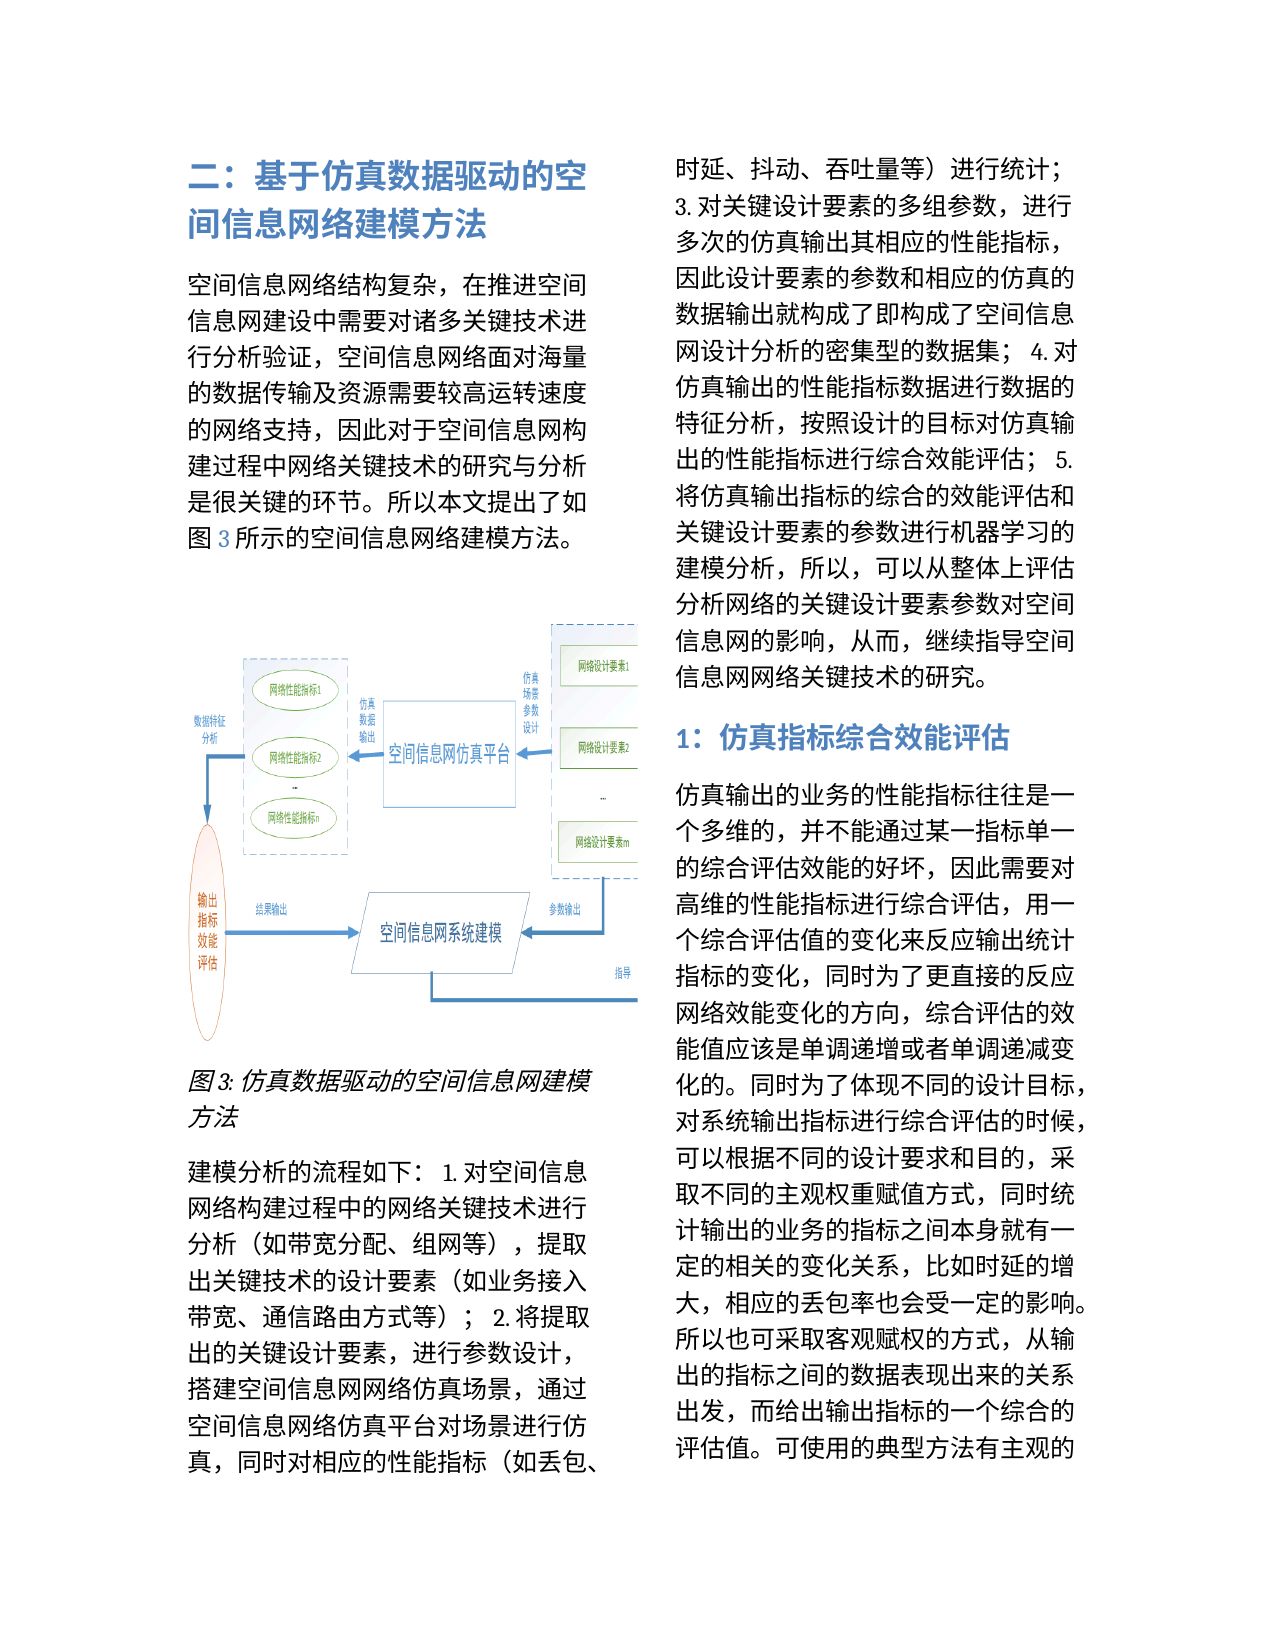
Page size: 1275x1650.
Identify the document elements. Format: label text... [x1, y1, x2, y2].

subtitle 1：仿真指标综合效能评估 [675, 714, 1087, 757]
text 图 3: 仿真数据驱动的空间信息网建模方法 [187, 1061, 600, 1133]
subtitle 二：基于仿真数据驱动的空间信息网络建模方法 [187, 150, 600, 246]
picture [187, 623, 638, 1041]
text 建模分析的流程如下： 1. 对空间信息网络构建过程中的网络关键技术进行分析（如带宽分配、组网等），提取出关键技术的设计要素（如业务接入带宽、通信路由方式等）； 2. 将提取出的关键设计要素，进行参数设计，搭建空间信息网网络仿真场景，通过空间信息网络仿真平台对场景进行仿真，同时对相应的性能指标（如丢包、时延、抖动、吞吐量等）进行统计； 3. 对关键设计要素的多组参数，进行多次的仿真输出其相应的性能指标， 因此设计要素的参数和相应的仿真的数据输出就构成了即构成了空间信息网设计分析的密集型的数据集； 4. 对仿真输出的性能指标数据进行数据的特征分析，按照设计的目标对仿真输出的性能指标进行综合效能评估； 5. 将仿真输出指标的综合的效能评估和关键设计要素的参数进行机器学习的建模分析，所以，可以从整体上评估分析网络的关键设计要素参数对空间信息网的影响，从而，继续指导空间信息网网络关键技术的研究。 [675, 150, 1087, 694]
text 建模分析的流程如下： 1. 对空间信息网络构建过程中的网络关键技术进行分析（如带宽分配、组网等），提取出关键技术的设计要素（如业务接入带宽、通信路由方式等）； 2. 将提取出的关键设计要素，进行参数设计，搭建空间信息网网络仿真场景，通过空间信息网络仿真平台对场景进行仿真，同时对相应的性能指标（如丢包、时延、抖动、吞吐量等）进行统计； 3. 对关键设计要素的多组参数，进行多次的仿真输出其相应的性能指标， 因此设计要素的参数和相应的仿真的数据输出就构成了即构成了空间信息网设计分析的密集型的数据集； 4. 对仿真输出的性能指标数据进行数据的特征分析，按照设计的目标对仿真输出的性能指标进行综合效能评估； 5. 将仿真输出指标的综合的效能评估和关键设计要素的参数进行机器学习的建模分析，所以，可以从整体上评估分析网络的关键设计要素参数对空间信息网的影响，从而，继续指导空间信息网网络关键技术的研究。 [187, 1152, 600, 1478]
text 空间信息网络结构复杂，在推进空间信息网建设中需要对诸多关键技术进行分析验证，空间信息网络面对海量的数据传输及资源需要较高运转速度的网络支持，因此对于空间信息网构建过程中网络关键技术的研究与分析是很关键的环节。所以本文提出了如图 3所示的空间信息网络建模方法。 [187, 265, 600, 555]
